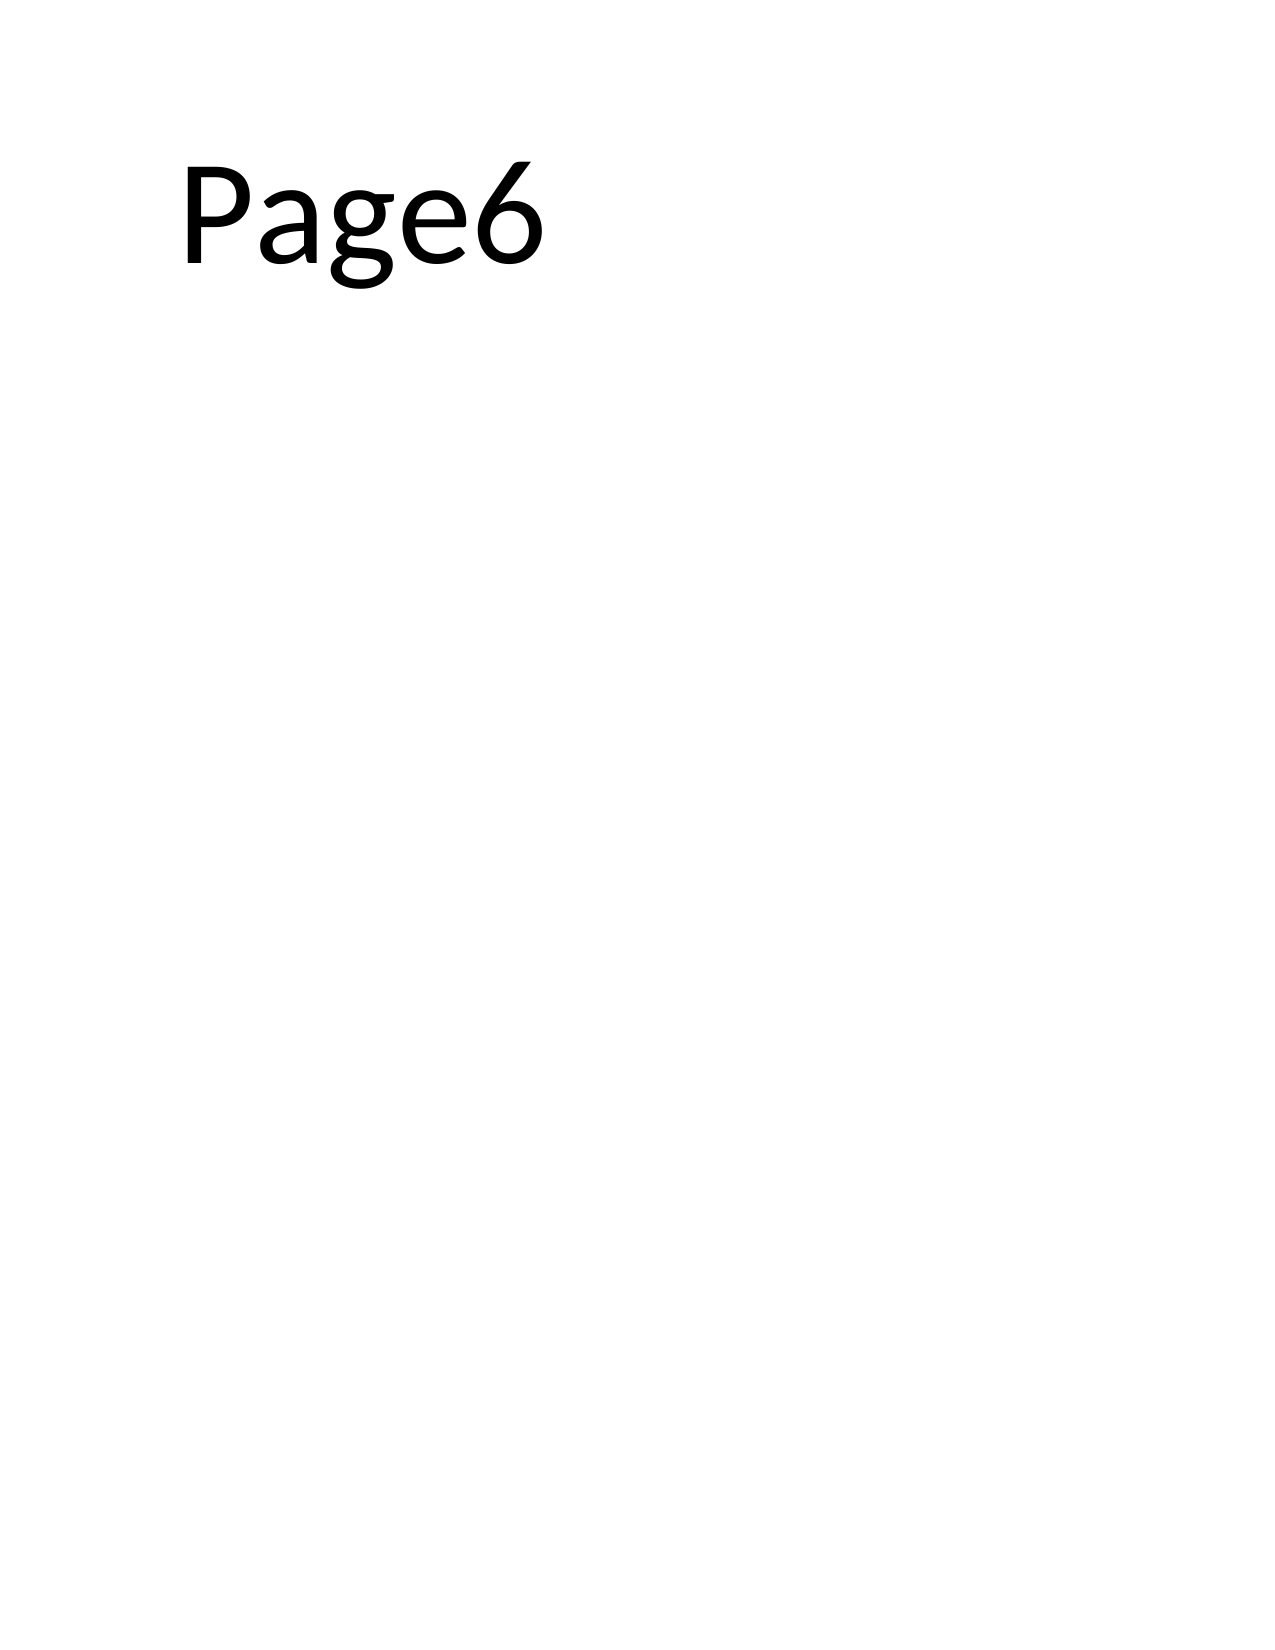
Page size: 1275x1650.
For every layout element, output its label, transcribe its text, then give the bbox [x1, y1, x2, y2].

text Page6 [177, 118, 1186, 301]
